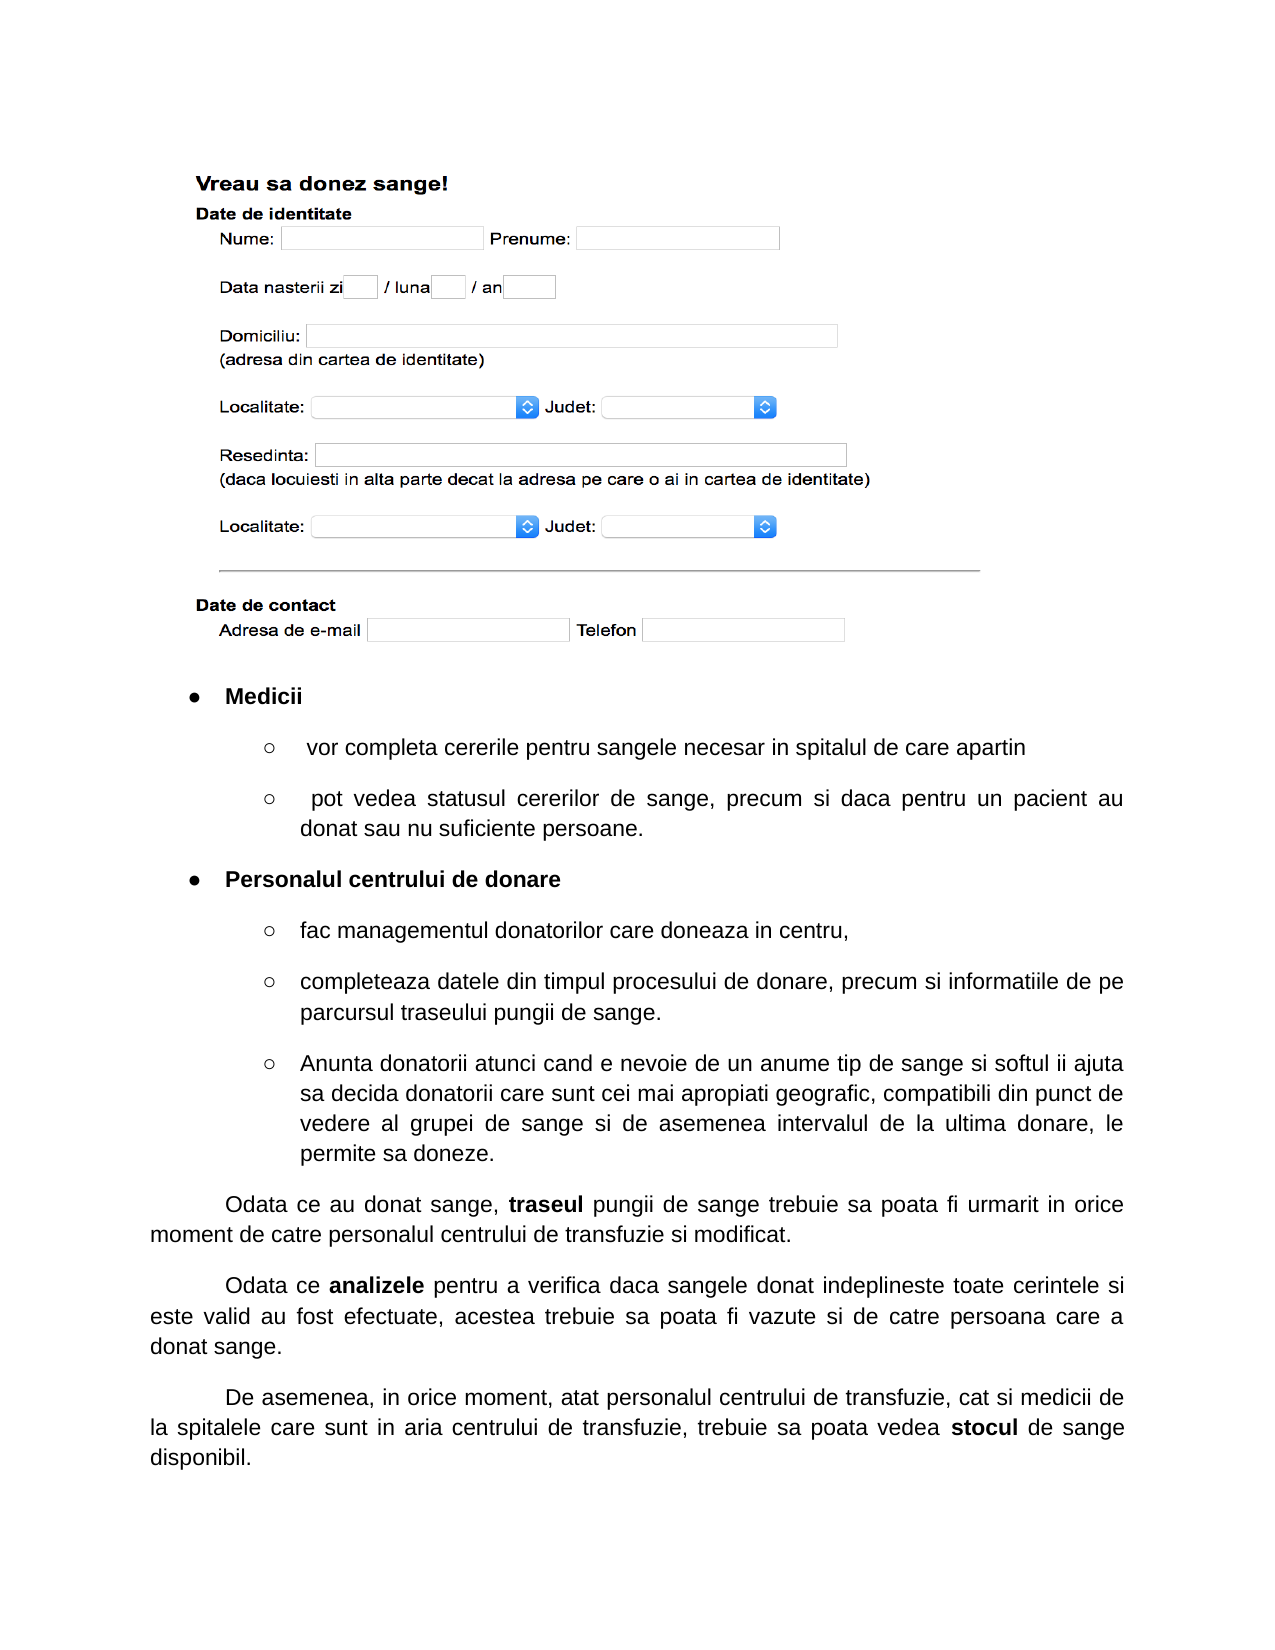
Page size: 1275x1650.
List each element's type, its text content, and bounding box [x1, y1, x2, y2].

text Odata ce au donat sange, traseul pungii de sange trebuie sa poata fi urmarit in orice moment de catre personalul centrului de transfuzie si modificat. [150, 1181, 1125, 1258]
list Personalul centrului de donare [187, 856, 1125, 903]
list Anunta donatorii atunci cand e nevoie de un anume tip de sange si softul ii ajuta sa decida donatorii care sunt cei mai apropiati geografic, compatibili din punct de vedere al grupei de sange si de asemenea intervalul de la ultima donare, le permite sa doneze. [262, 1039, 1125, 1177]
list completeaza datele din timpul procesului de donare, precum si informatiile de pe parcursul traseului pungii de sange. [262, 958, 1125, 1035]
list pot vedea statusul cererilor de sange, precum si daca pentru un pacient au donat sau nu suficiente persoane. [262, 774, 1125, 852]
picture [150, 160, 1013, 659]
text De asemenea, in orice moment, atat personalul centrului de transfuzie, cat si medicii de la spitalele care sunt in aria centrului de transfuzie, trebuie sa poata vedea stocul de sange disponibil. [150, 1373, 1125, 1481]
text Odata ce analizele pentru a verifica daca sangele donat indeplineste toate cerintele si este valid au fost efectuate, acestea trebuie sa poata fi vazute si de catre persoana care a donat sange. [150, 1262, 1125, 1369]
list Medicii [187, 672, 1125, 719]
list fac managementul donatorilor care doneaza in centru, [262, 907, 1125, 954]
list vor completa cererile pentru sangele necesar in spitalul de care apartin [262, 723, 1125, 771]
